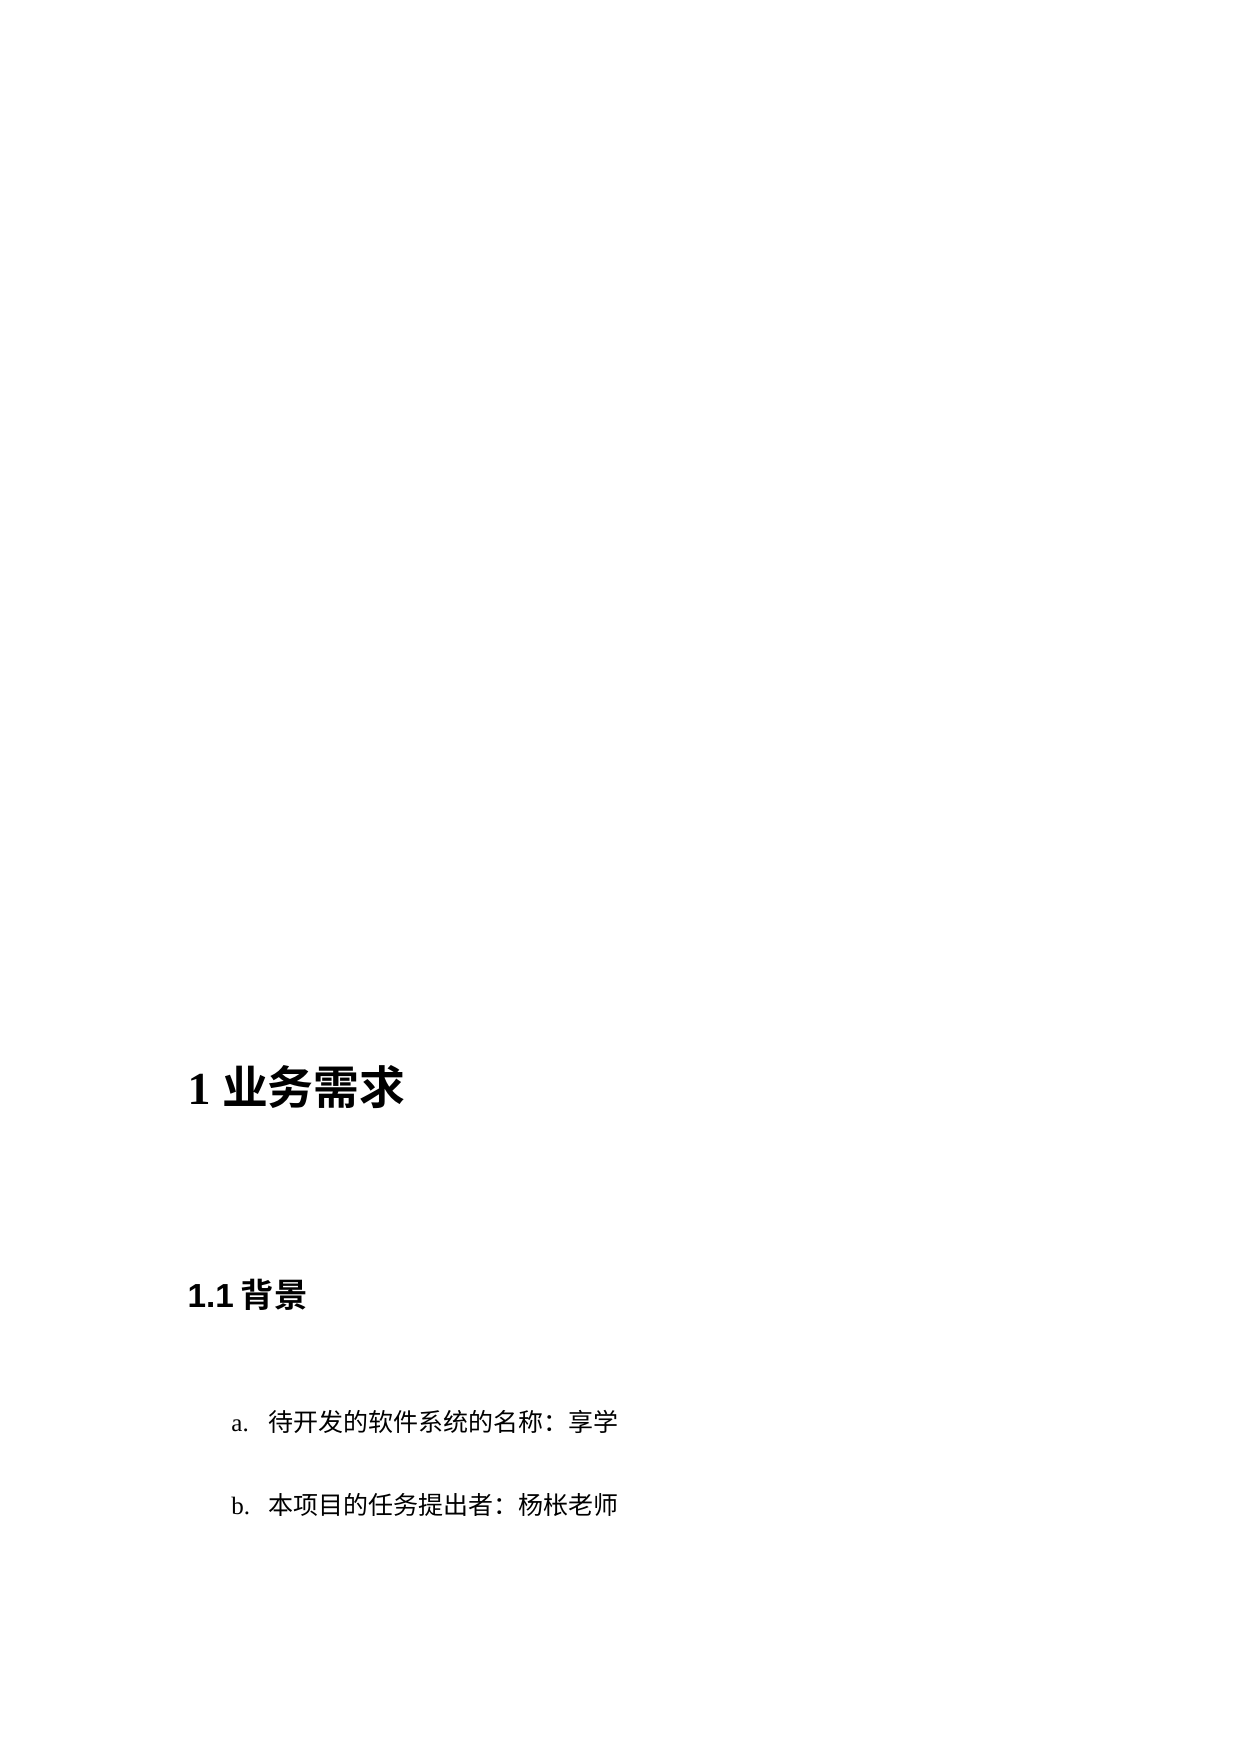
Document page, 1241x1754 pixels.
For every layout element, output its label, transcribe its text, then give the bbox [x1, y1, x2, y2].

list 本项目的任务提出者：杨枨老师 [231, 1471, 1053, 1536]
list 待开发的软件系统的名称：享学 [231, 1388, 1053, 1453]
subtitle 1 业务需求 [187, 1035, 1053, 1133]
subtitle 1.1背景 [187, 1261, 1053, 1326]
